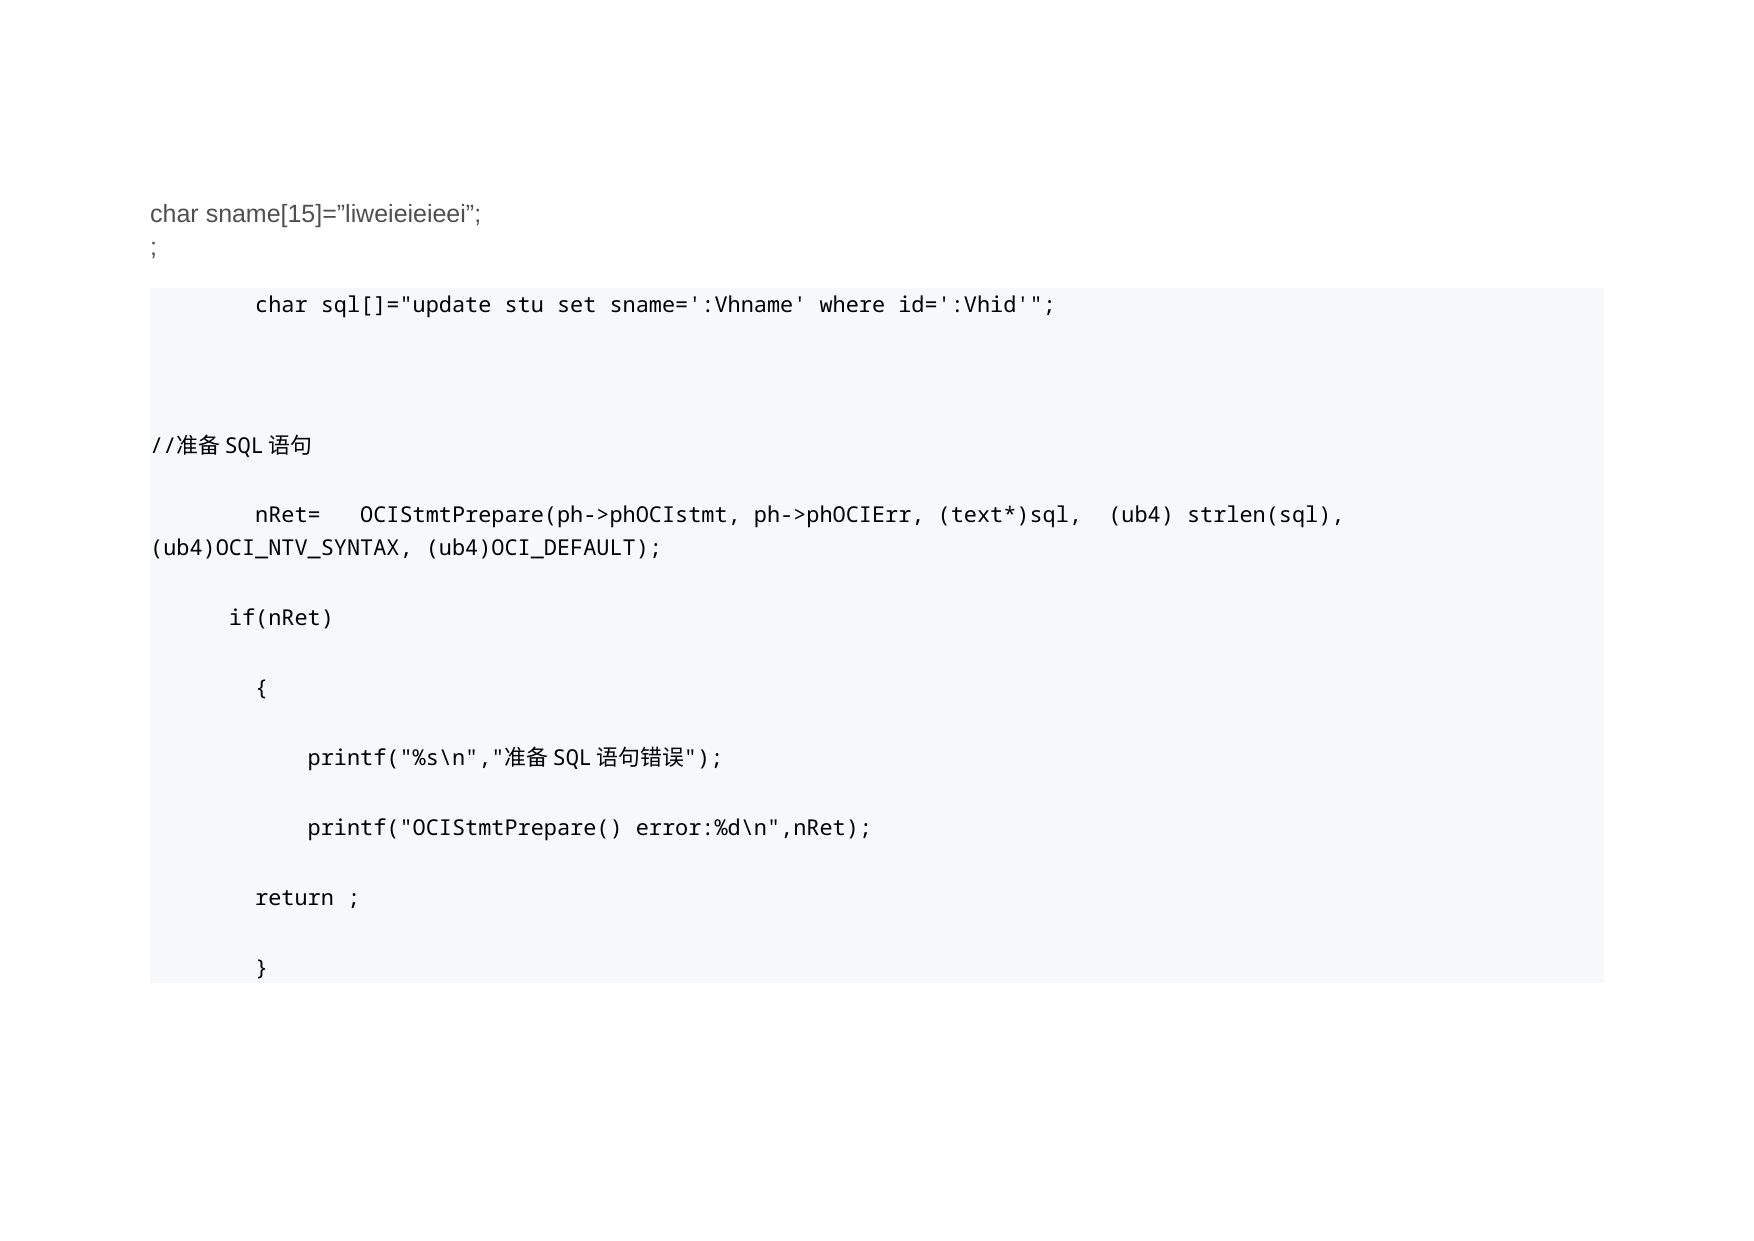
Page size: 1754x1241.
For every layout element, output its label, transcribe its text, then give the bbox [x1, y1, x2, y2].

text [150, 198, 1604, 263]
text if(nRet) [150, 600, 1604, 633]
text { [150, 670, 1604, 703]
text char sql[]="update stu set sname=':Vhname' where id=':Vhid'"; [150, 288, 1604, 320]
text printf("%s\n","准备SQL语句错误"); [150, 740, 1604, 773]
text //准备SQL语句 [268, 428, 1604, 460]
text return ; [150, 880, 1604, 913]
text nRet= OCIStmtPrepare(ph->phOCIstmt, ph->phOCIErr, (text*)sql, (ub4) strlen(sql), (ub4)OCI_NTV_SYNTAX, (ub4)OCI_DEFAULT); [150, 498, 1604, 563]
text printf("OCIStmtPrepare() error:%d\n",nRet); [150, 810, 1604, 843]
text } [150, 950, 1604, 983]
